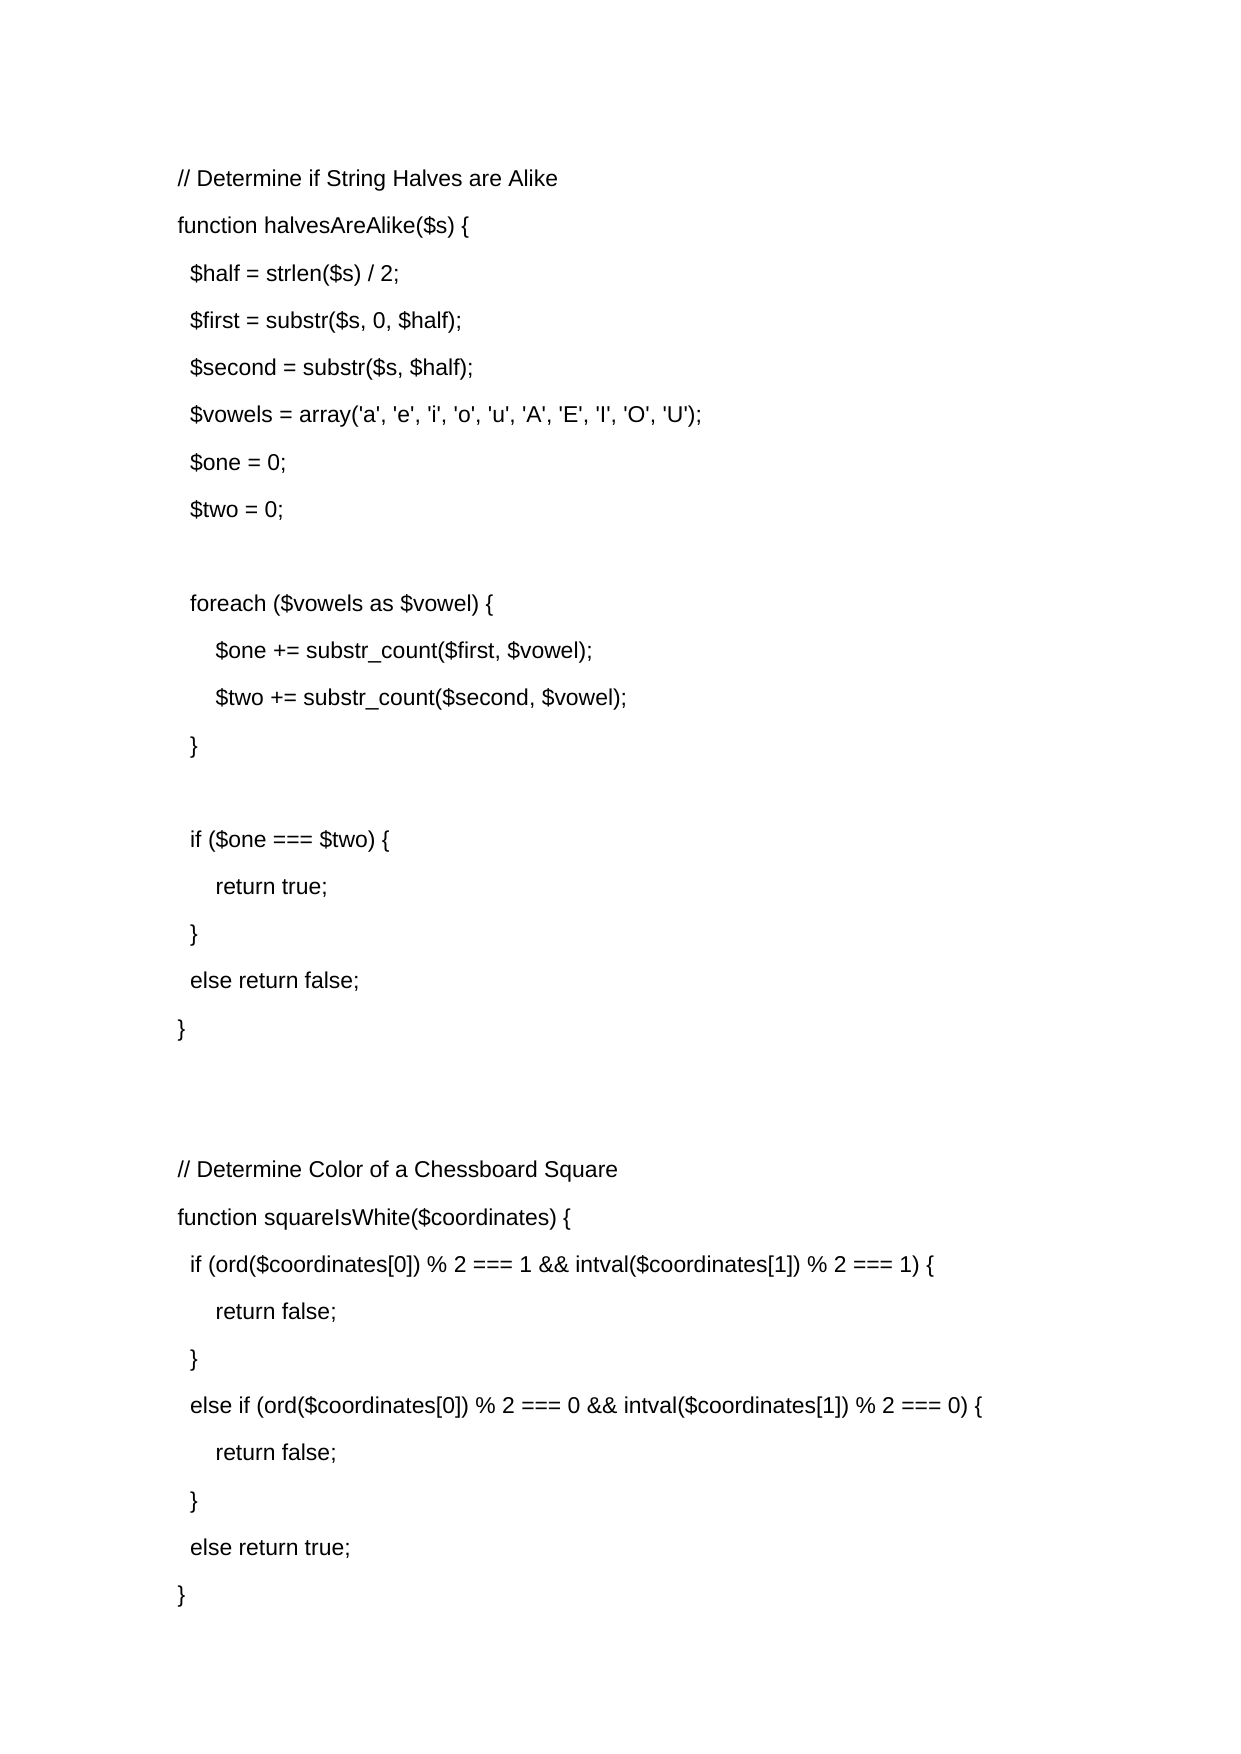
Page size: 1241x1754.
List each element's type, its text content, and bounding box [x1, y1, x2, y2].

text return false; [177, 1439, 1152, 1466]
text $vowels = array('a', 'e', 'i', 'o', 'u', 'A', 'E', 'I', 'O', 'U'); [177, 401, 1152, 428]
text $first = substr($s, 0, $half); [177, 307, 1152, 333]
text $one = 0; [177, 448, 1152, 475]
text } [177, 1015, 1152, 1041]
text // Determine Color of a Chessboard Square [177, 1156, 1152, 1183]
text else return true; [177, 1534, 1152, 1560]
text $two = 0; [177, 496, 1152, 522]
text } [177, 1345, 1152, 1371]
text } [177, 1487, 1152, 1513]
text function halvesAreAlike($s) { [177, 212, 1152, 239]
text return true; [177, 873, 1152, 899]
text $two += substr_count($second, $vowel); [177, 684, 1152, 711]
text else if (ord($coordinates[0]) % 2 === 0 && intval($coordinates[1]) % 2 === 0) { [177, 1392, 1152, 1418]
text else return false; [177, 967, 1152, 994]
text } [177, 920, 1152, 947]
text return false; [177, 1298, 1152, 1324]
text $one += substr_count($first, $vowel); [177, 637, 1152, 663]
text $second = substr($s, $half); [177, 354, 1152, 380]
text foreach ($vowels as $vowel) { [177, 590, 1152, 616]
text // Determine if String Halves are Alike [177, 165, 1152, 192]
text function squareIsWhite($coordinates) { [177, 1203, 1152, 1230]
text } [177, 732, 1152, 758]
text if (ord($coordinates[0]) % 2 === 1 && intval($coordinates[1]) % 2 === 1) { [177, 1251, 1152, 1277]
text } [177, 1581, 1152, 1607]
text $half = strlen($s) / 2; [177, 260, 1152, 286]
text if ($one === $two) { [177, 826, 1152, 852]
